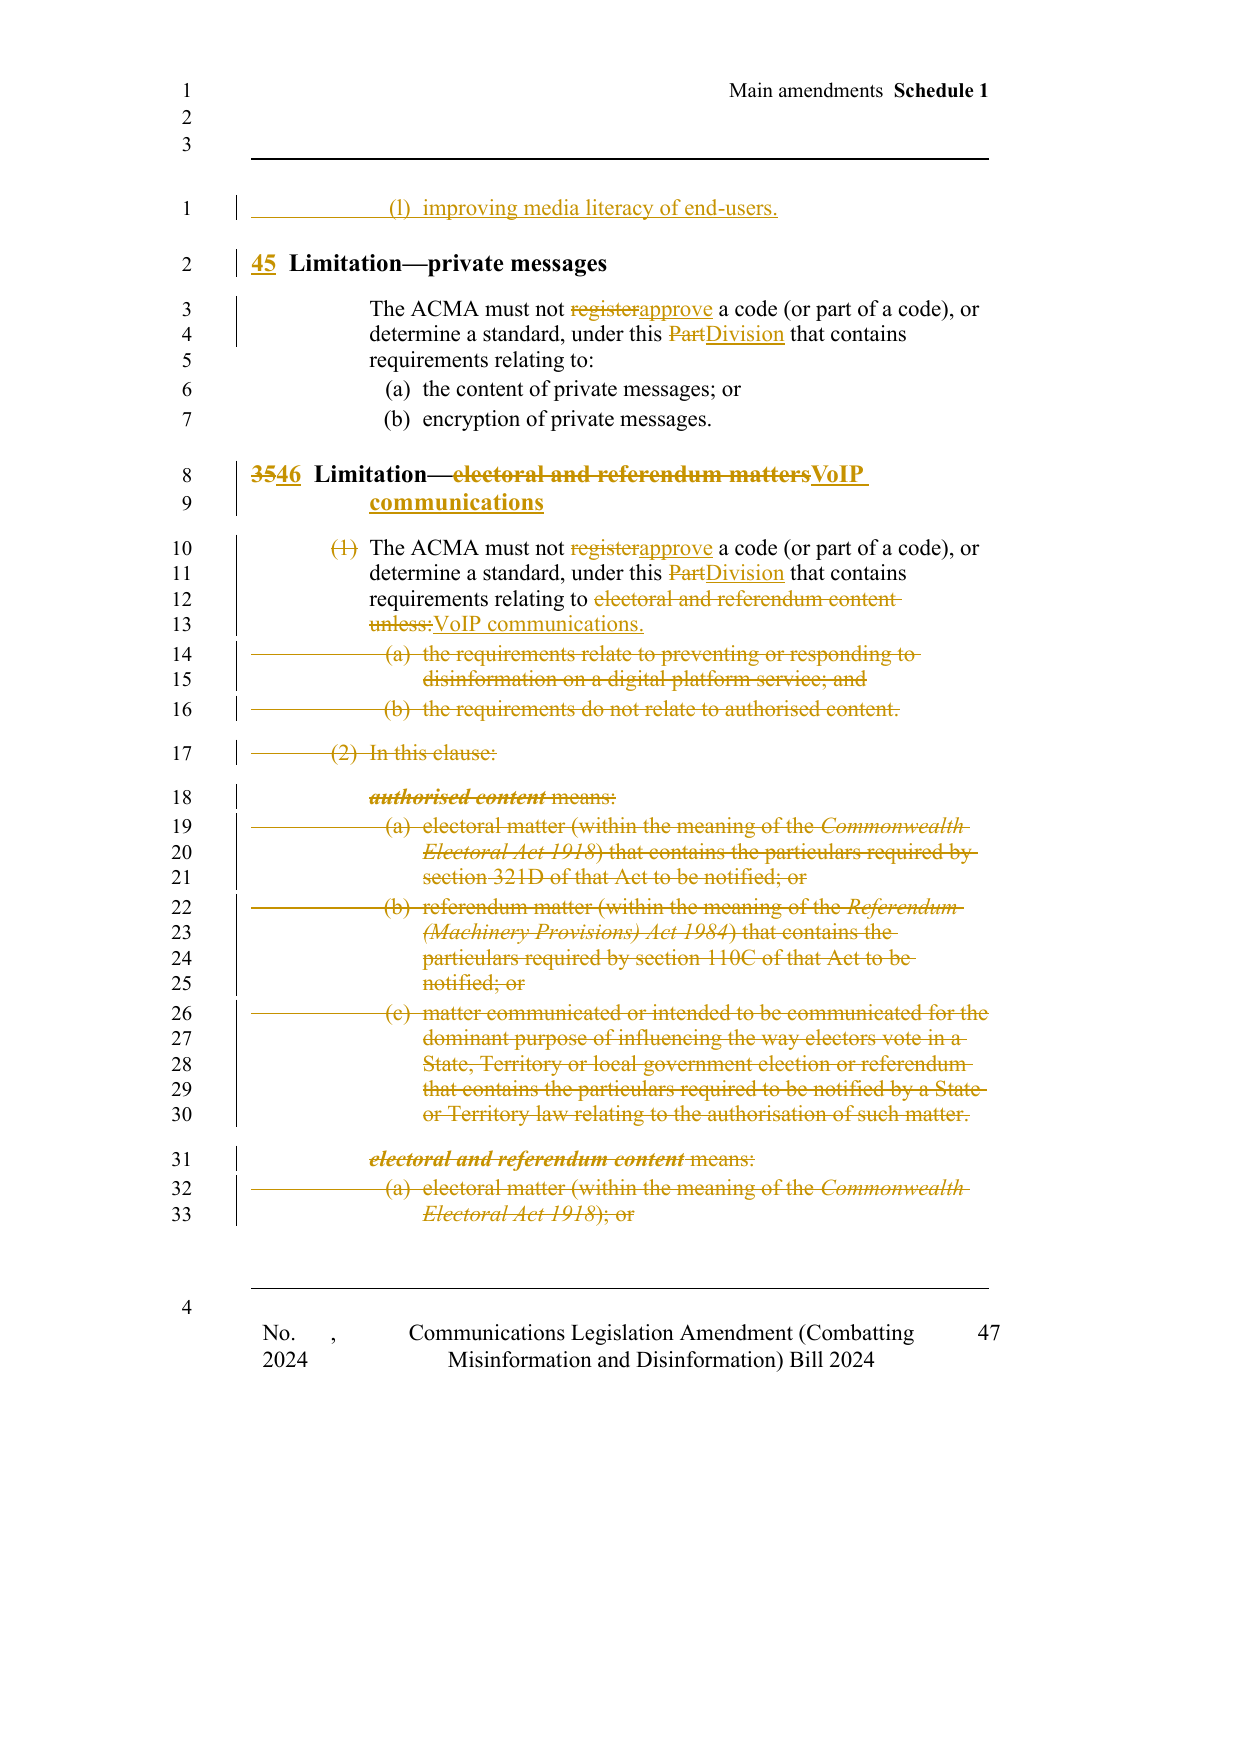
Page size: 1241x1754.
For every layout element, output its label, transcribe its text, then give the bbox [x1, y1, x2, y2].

text (a) the content of private messages; or [251, 376, 989, 402]
text (b) encryption of private messages. [251, 406, 989, 431]
text The ACMA must not a code (or part of a code), or determine a standard, under this that contains requirements relating to [251, 535, 989, 636]
text Limitation—private messages [251, 249, 989, 277]
text The ACMA must not a code (or part of a code), or determine a standard, under this that contains requirements relating to: [251, 296, 989, 372]
text Limitation— [251, 461, 989, 516]
